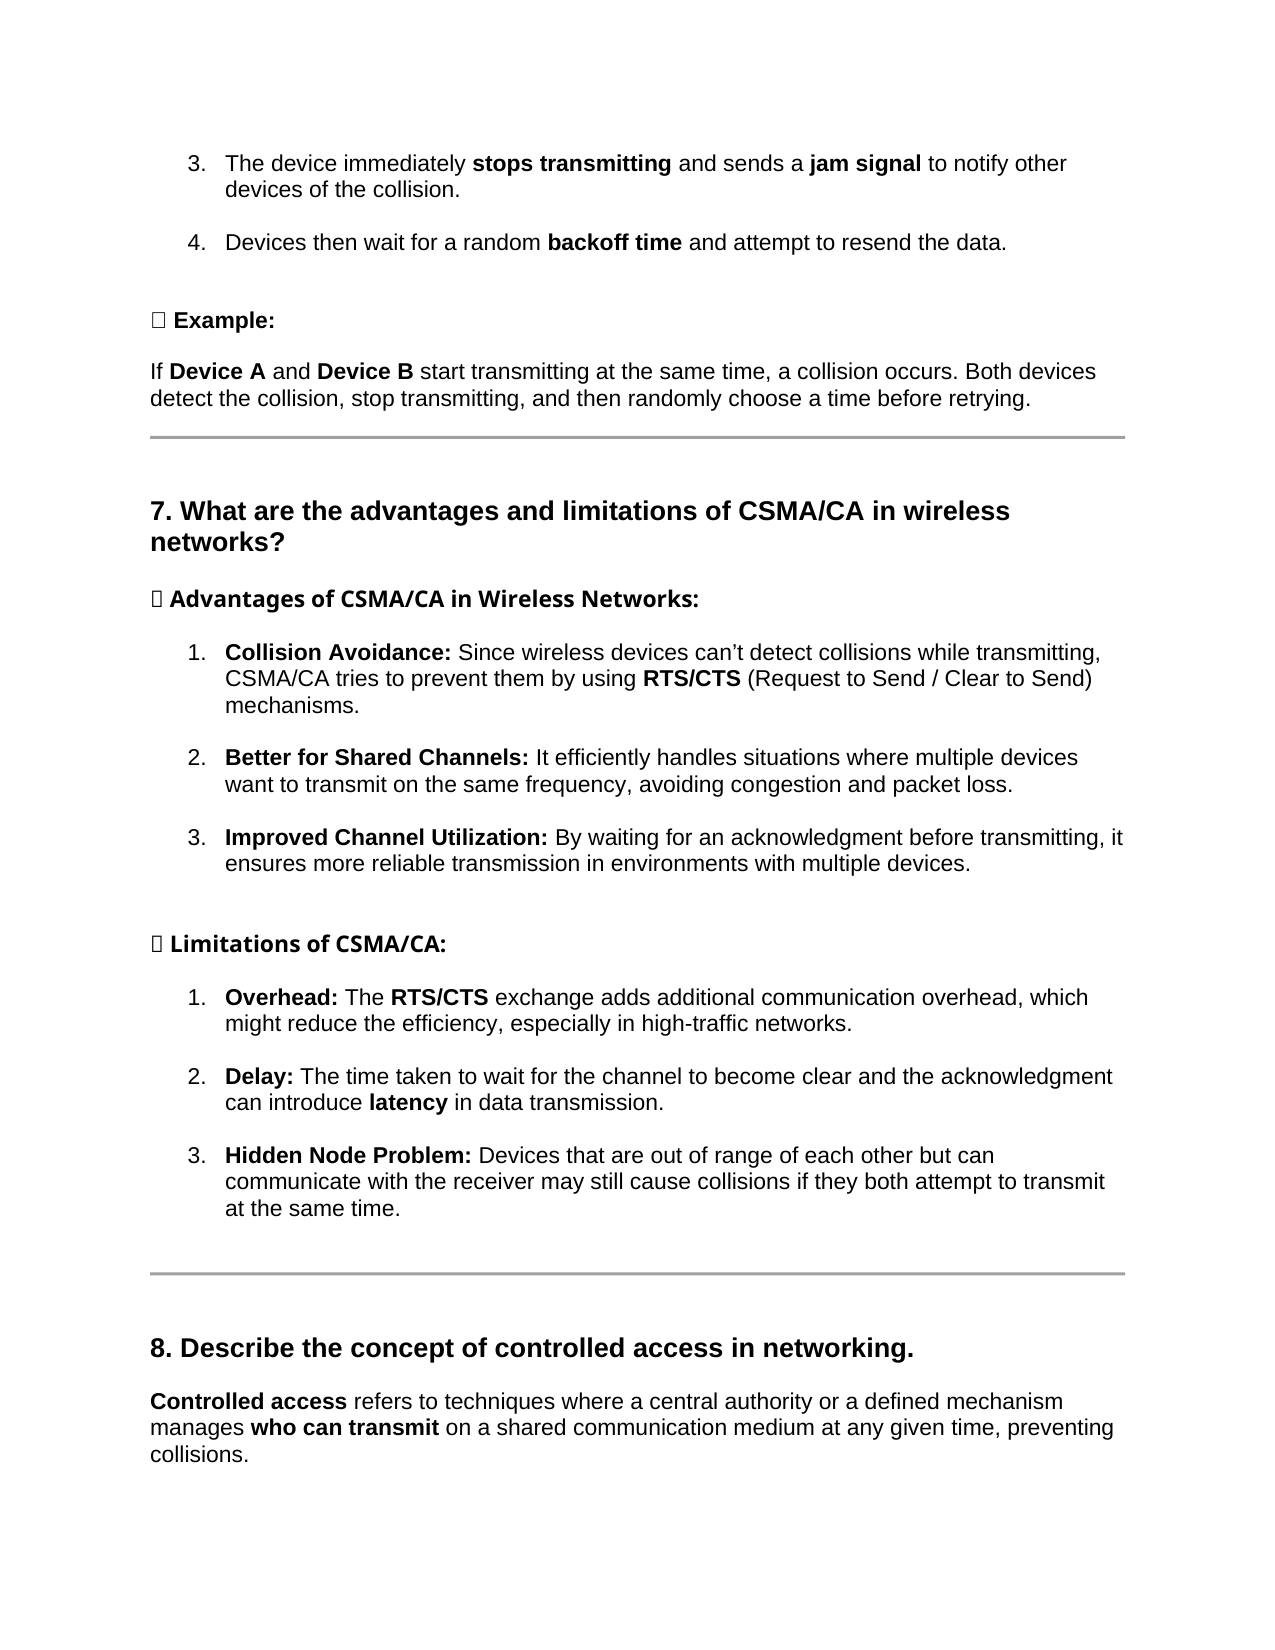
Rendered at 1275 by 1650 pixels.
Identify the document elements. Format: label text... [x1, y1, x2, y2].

list Hidden Node Problem: Devices that are out of range of each other but can communicate with the receiver may still cause collisions if they both attempt to transmit at the same time. [187, 1142, 1125, 1247]
text Controlled access refers to techniques where a central authority or a defined mechanism manages who can transmit on a shared communication medium at any given time, preventing collisions. [150, 1388, 1125, 1467]
list Devices then wait for a random backoff time and attempt to resend the data. [187, 229, 1125, 282]
text If Device A and Device B start transmitting at the same time, a collision occurs. Both devices detect the collision, stop transmitting, and then randomly choose a time before retrying. [150, 358, 1125, 411]
list Overhead: The RTS/CTS exchange adds additional communication overhead, which might reduce the efficiency, especially in high-traffic networks. [187, 984, 1125, 1063]
subtitle ✅ Limitations of CSMA/CA: [150, 927, 1125, 959]
list Collision Avoidance: Since wireless devices can’t detect collisions while transmitting, CSMA/CA tries to prevent them by using RTS/CTS (Request to Send / Clear to Send) mechanisms. [187, 639, 1125, 744]
subtitle 7. What are the advantages and limitations of CSMA/CA in wireless networks? [150, 495, 1125, 558]
list Delay: The time taken to wait for the channel to become clear and the acknowledgment can introduce latency in data transmission. [187, 1063, 1125, 1142]
list The device immediately stops transmitting and sends a jam signal to notify other devices of the collision. [187, 150, 1125, 229]
subtitle 8. Describe the concept of controlled access in networking. [150, 1332, 1125, 1363]
subtitle 🧠 Example: [150, 307, 1125, 333]
subtitle ✅ Advantages of CSMA/CA in Wireless Networks: [150, 583, 1125, 614]
list Better for Shared Channels: It efficiently handles situations where multiple devices want to transmit on the same frequency, avoiding congestion and packet loss. [187, 744, 1125, 823]
list Improved Channel Utilization: By waiting for an acknowledgment before transmitting, it ensures more reliable transmission in environments with multiple devices. [187, 823, 1125, 902]
